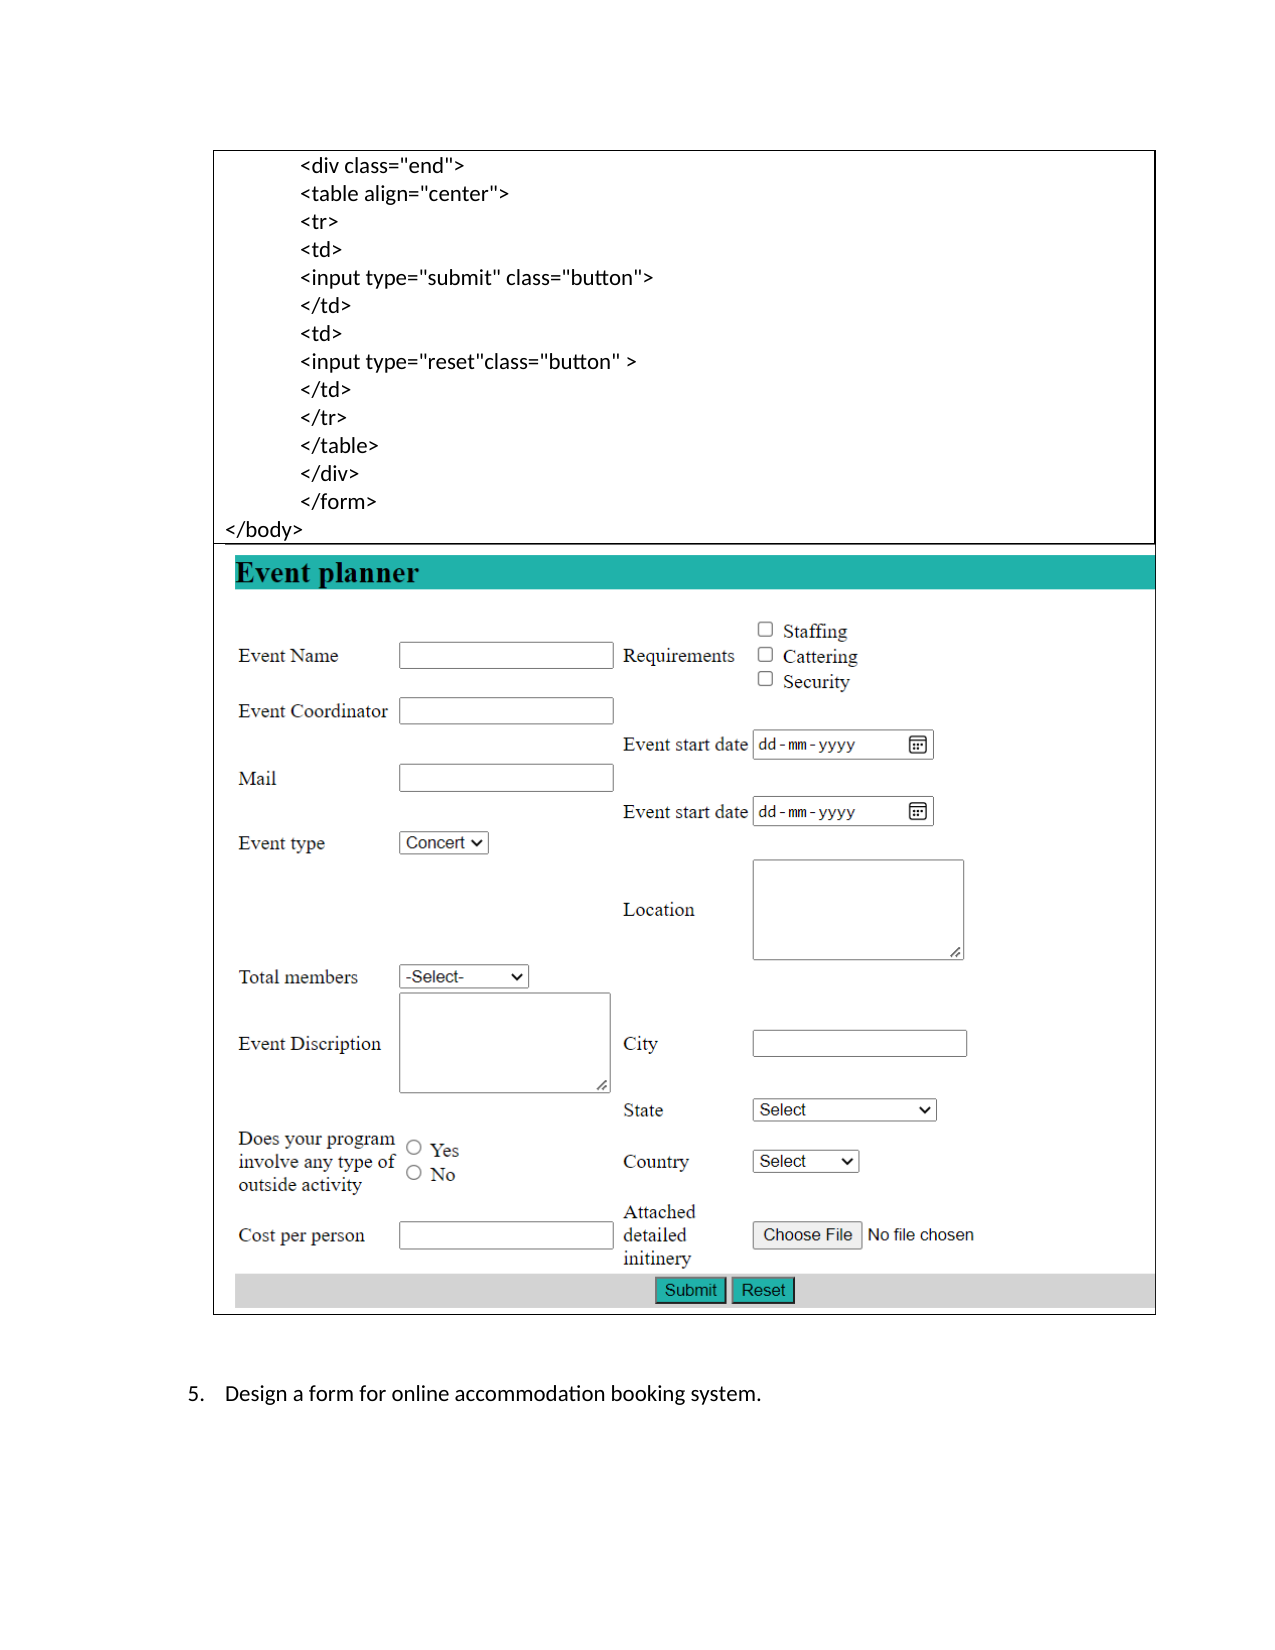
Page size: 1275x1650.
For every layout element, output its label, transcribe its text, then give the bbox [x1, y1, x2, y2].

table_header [214, 151, 1154, 543]
picture [225, 544, 1155, 1314]
list Design a form for online accommodation booking system. [187, 1379, 1144, 1407]
table_cell [214, 544, 225, 1313]
